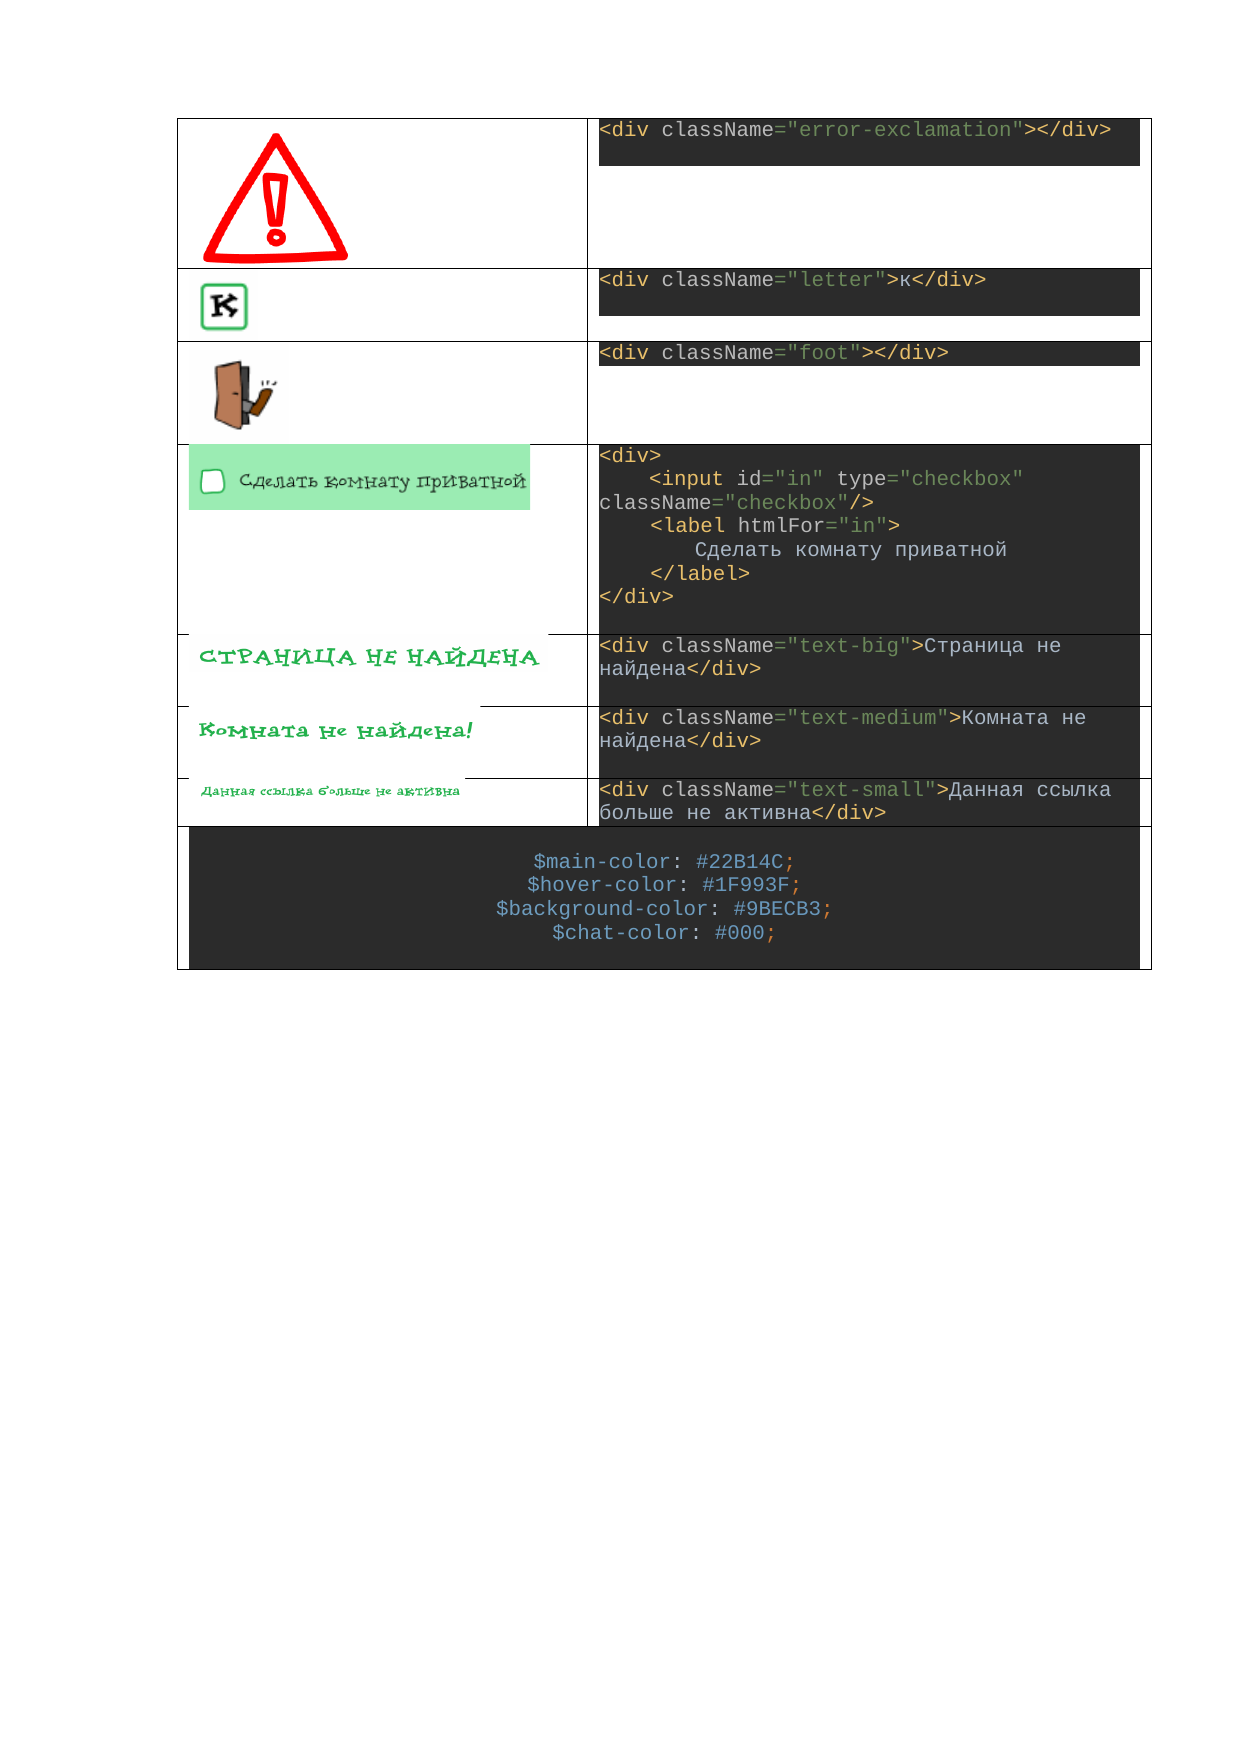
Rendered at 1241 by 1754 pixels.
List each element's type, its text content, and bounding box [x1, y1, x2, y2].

table_cell [178, 707, 587, 778]
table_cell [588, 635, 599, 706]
table_cell [178, 445, 587, 634]
picture [188, 119, 361, 268]
table_cell [178, 269, 188, 341]
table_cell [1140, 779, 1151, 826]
table_cell <div className="letter">к</div> [588, 269, 1151, 341]
picture [188, 706, 481, 752]
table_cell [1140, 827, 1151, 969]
picture [188, 634, 549, 672]
table_cell <div className="foot"></div> [588, 342, 1151, 443]
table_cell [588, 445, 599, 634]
table_cell [361, 119, 587, 268]
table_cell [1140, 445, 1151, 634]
table_cell [178, 635, 587, 706]
table_cell [258, 269, 587, 341]
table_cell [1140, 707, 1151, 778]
picture [188, 778, 465, 807]
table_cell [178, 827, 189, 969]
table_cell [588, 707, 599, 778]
picture [188, 342, 530, 510]
table_cell [178, 342, 188, 443]
table_cell [178, 119, 188, 268]
table_cell [178, 779, 587, 826]
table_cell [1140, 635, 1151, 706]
table_cell <div className="error-exclamation"></div> [588, 119, 1151, 268]
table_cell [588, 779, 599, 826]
table_cell [289, 342, 587, 443]
picture [188, 269, 258, 341]
